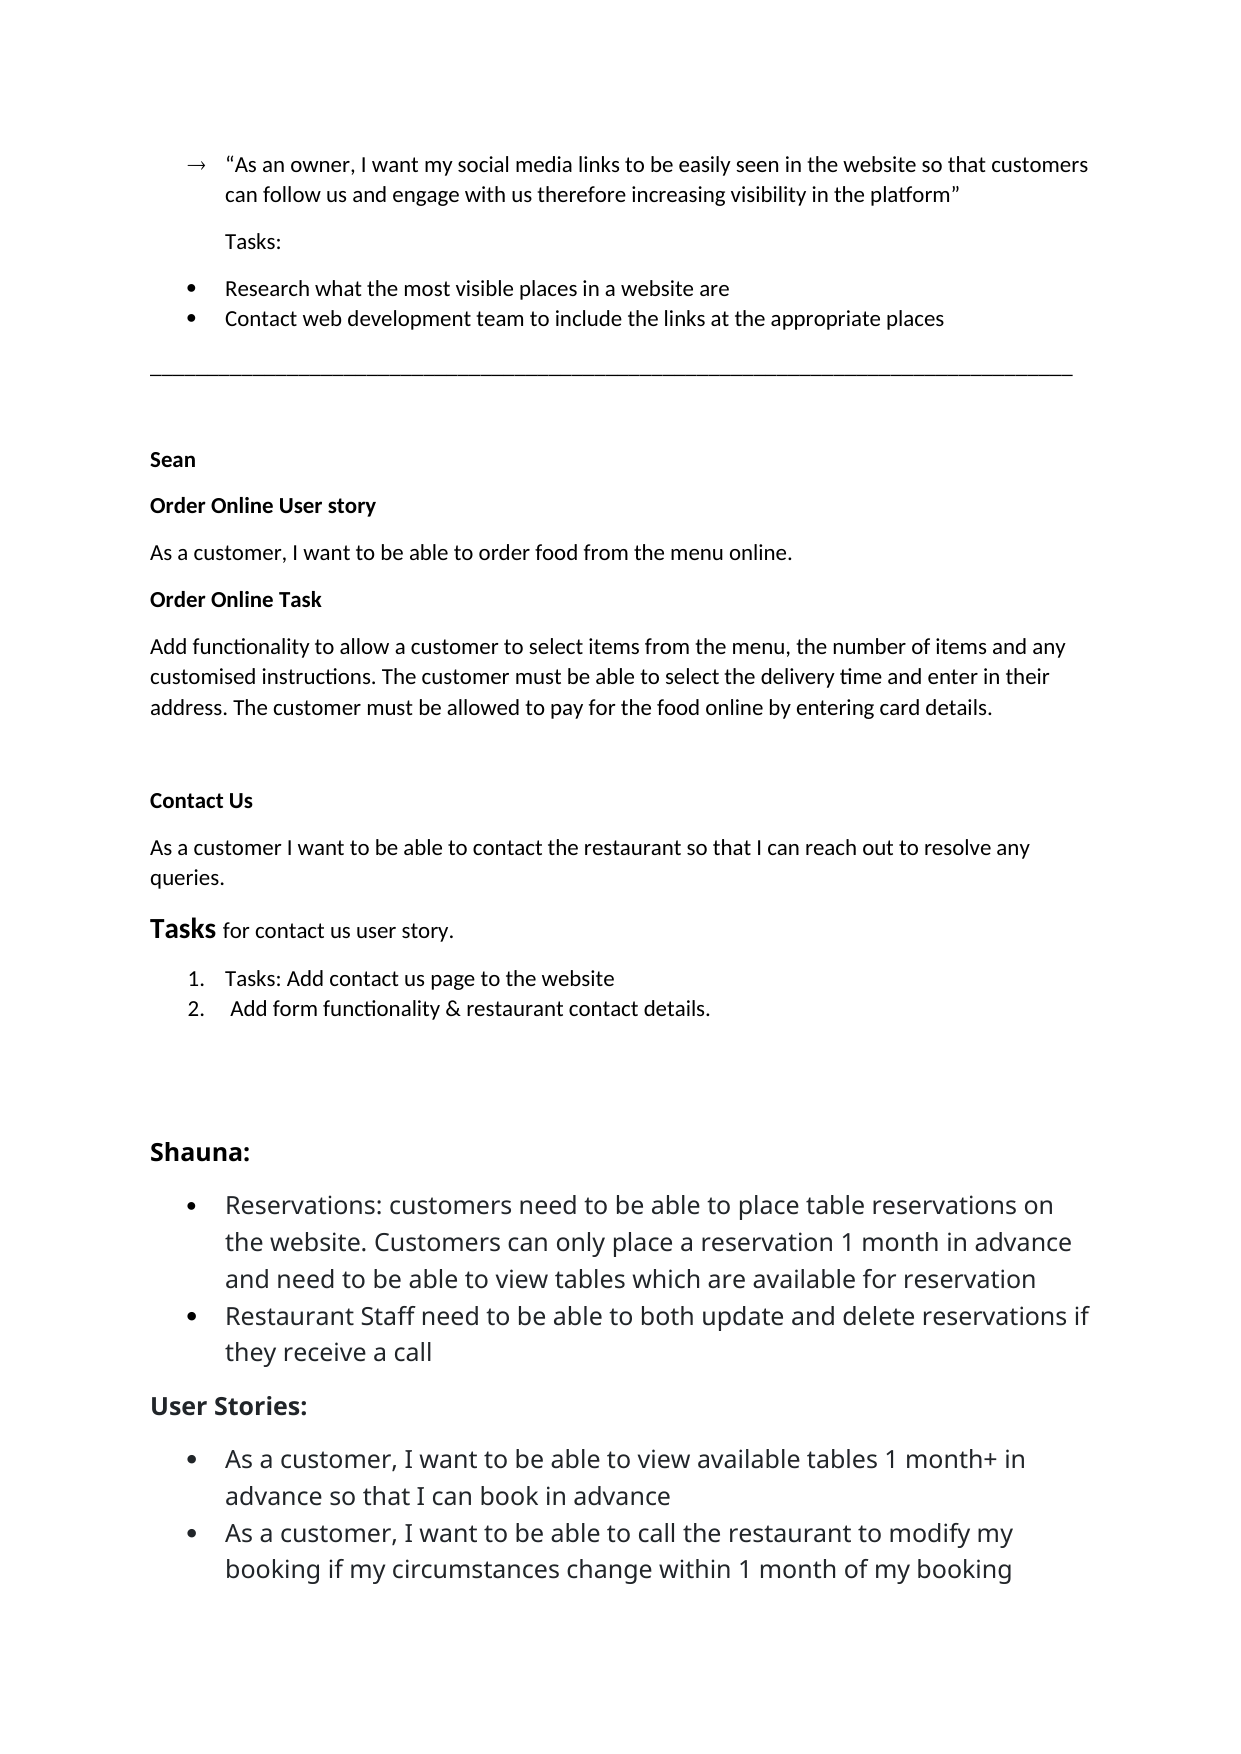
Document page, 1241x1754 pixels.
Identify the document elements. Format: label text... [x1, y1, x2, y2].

text As a customer, I want to be able to order food from the menu online. [150, 538, 1090, 567]
list Add form functionality & restaurant contact details. [187, 994, 1090, 1022]
text _________________________________________________________________________________ [150, 351, 1090, 379]
text Order Online User story [150, 492, 1090, 520]
list Contact web development team to include the links at the appropriate places [187, 304, 1090, 332]
list Reservations: customers need to be able to place table reservations on the website. Customers can only place a reservation 1 month in advance and need to be able to view tables which are available for reservation [187, 1188, 1090, 1295]
text Shauna: [150, 1134, 1090, 1168]
list Tasks: Add contact us page to the website [187, 964, 1090, 992]
text User Stories: [150, 1388, 1090, 1422]
list Restaurant Staff need to be able to both update and delete reservations if they receive a call [187, 1298, 1090, 1369]
text Add functionality to allow a customer to select items from the menu, the number of items and any customised instructions. The customer must be able to select the delivery time and enter in their address. The customer must be allowed to pay for the food online by entering card details. [150, 632, 1090, 721]
text As a customer I want to be able to contact the restaurant so that I can reach out to resolve any queries. [150, 833, 1090, 891]
text Order Online Task [150, 585, 1090, 613]
text Tasks: [150, 227, 1090, 255]
text Sean [150, 445, 1090, 473]
text Tasks for contact us user story. [150, 910, 1090, 945]
list As a customer, I want to be able to call the restaurant to modify my booking if my circumstances change within 1 month of my booking [187, 1515, 1090, 1586]
list “As an owner, I want my social media links to be easily seen in the website so that customers can follow us and engage with us therefore increasing visibility in the platform” [187, 150, 1090, 208]
list As a customer, I want to be able to view available tables 1 month+ in advance so that I can book in advance [187, 1442, 1090, 1513]
text Contact Us [150, 786, 1090, 814]
list Research what the most visible places in a website are [187, 274, 1090, 302]
